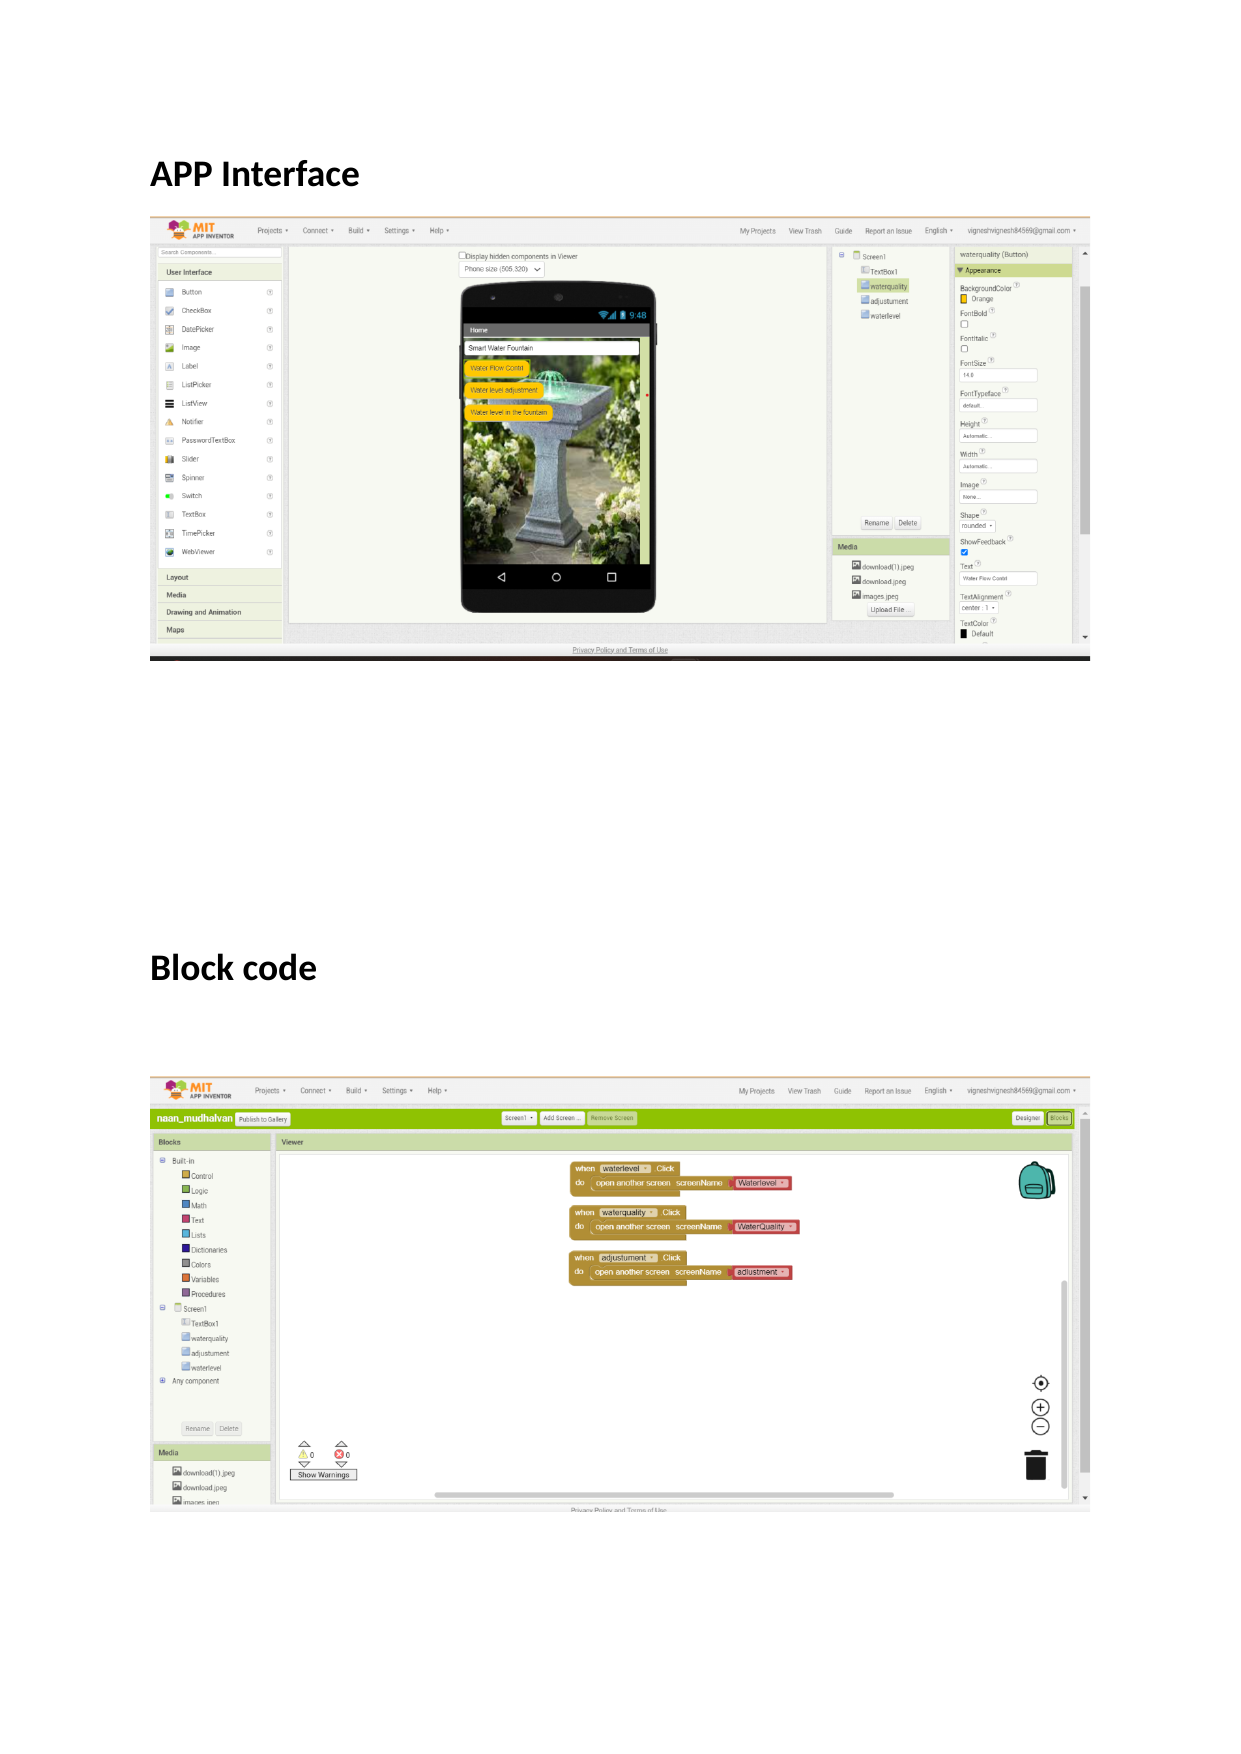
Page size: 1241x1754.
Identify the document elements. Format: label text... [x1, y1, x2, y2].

picture [150, 1076, 1091, 1512]
text APP Interface [150, 150, 1090, 196]
text Block code [150, 944, 1090, 990]
picture [150, 216, 1091, 661]
